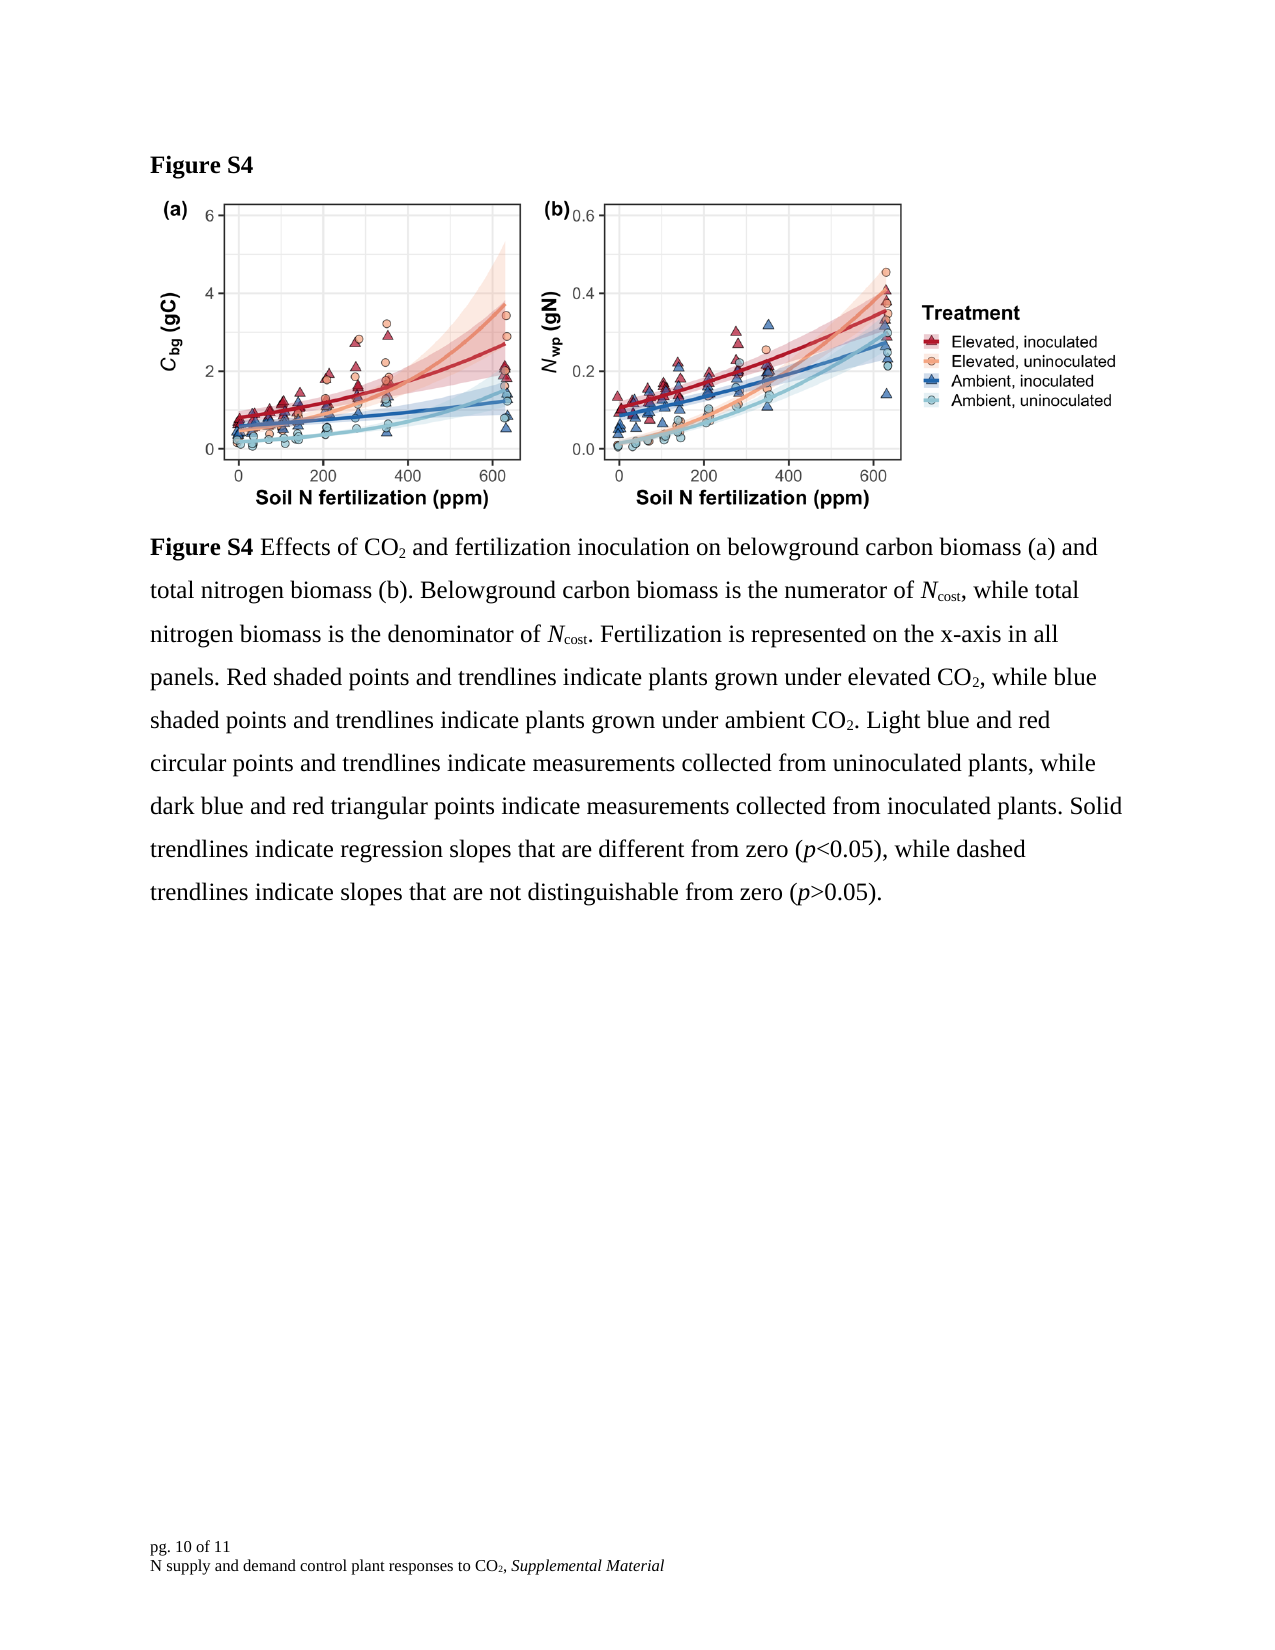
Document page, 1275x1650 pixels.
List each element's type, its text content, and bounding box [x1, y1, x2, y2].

text Figure S4 [150, 150, 1125, 179]
picture [150, 193, 1125, 519]
text Figure S4 Effects of CO2 and fertilization inoculation on belowground carbon biomass (a) and total nitrogen biomass (b). Belowground carbon biomass is the numerator of Ncost, while total nitrogen biomass is the denominator of Ncost. Fertilization is represented on the x-axis in all panels. Red shaded points and trendlines indicate plants grown under elevated CO2, while blue shaded points and trendlines indicate plants grown under ambient CO2. Light blue and red circular points and trendlines indicate measurements collected from uninoculated plants, while dark blue and red triangular points indicate measurements collected from inoculated plants. Solid trendlines indicate regression slopes that are different from zero (p<0.05), while dashed trendlines indicate slopes that are not distinguishable from zero (p>0.05). [150, 532, 1125, 906]
